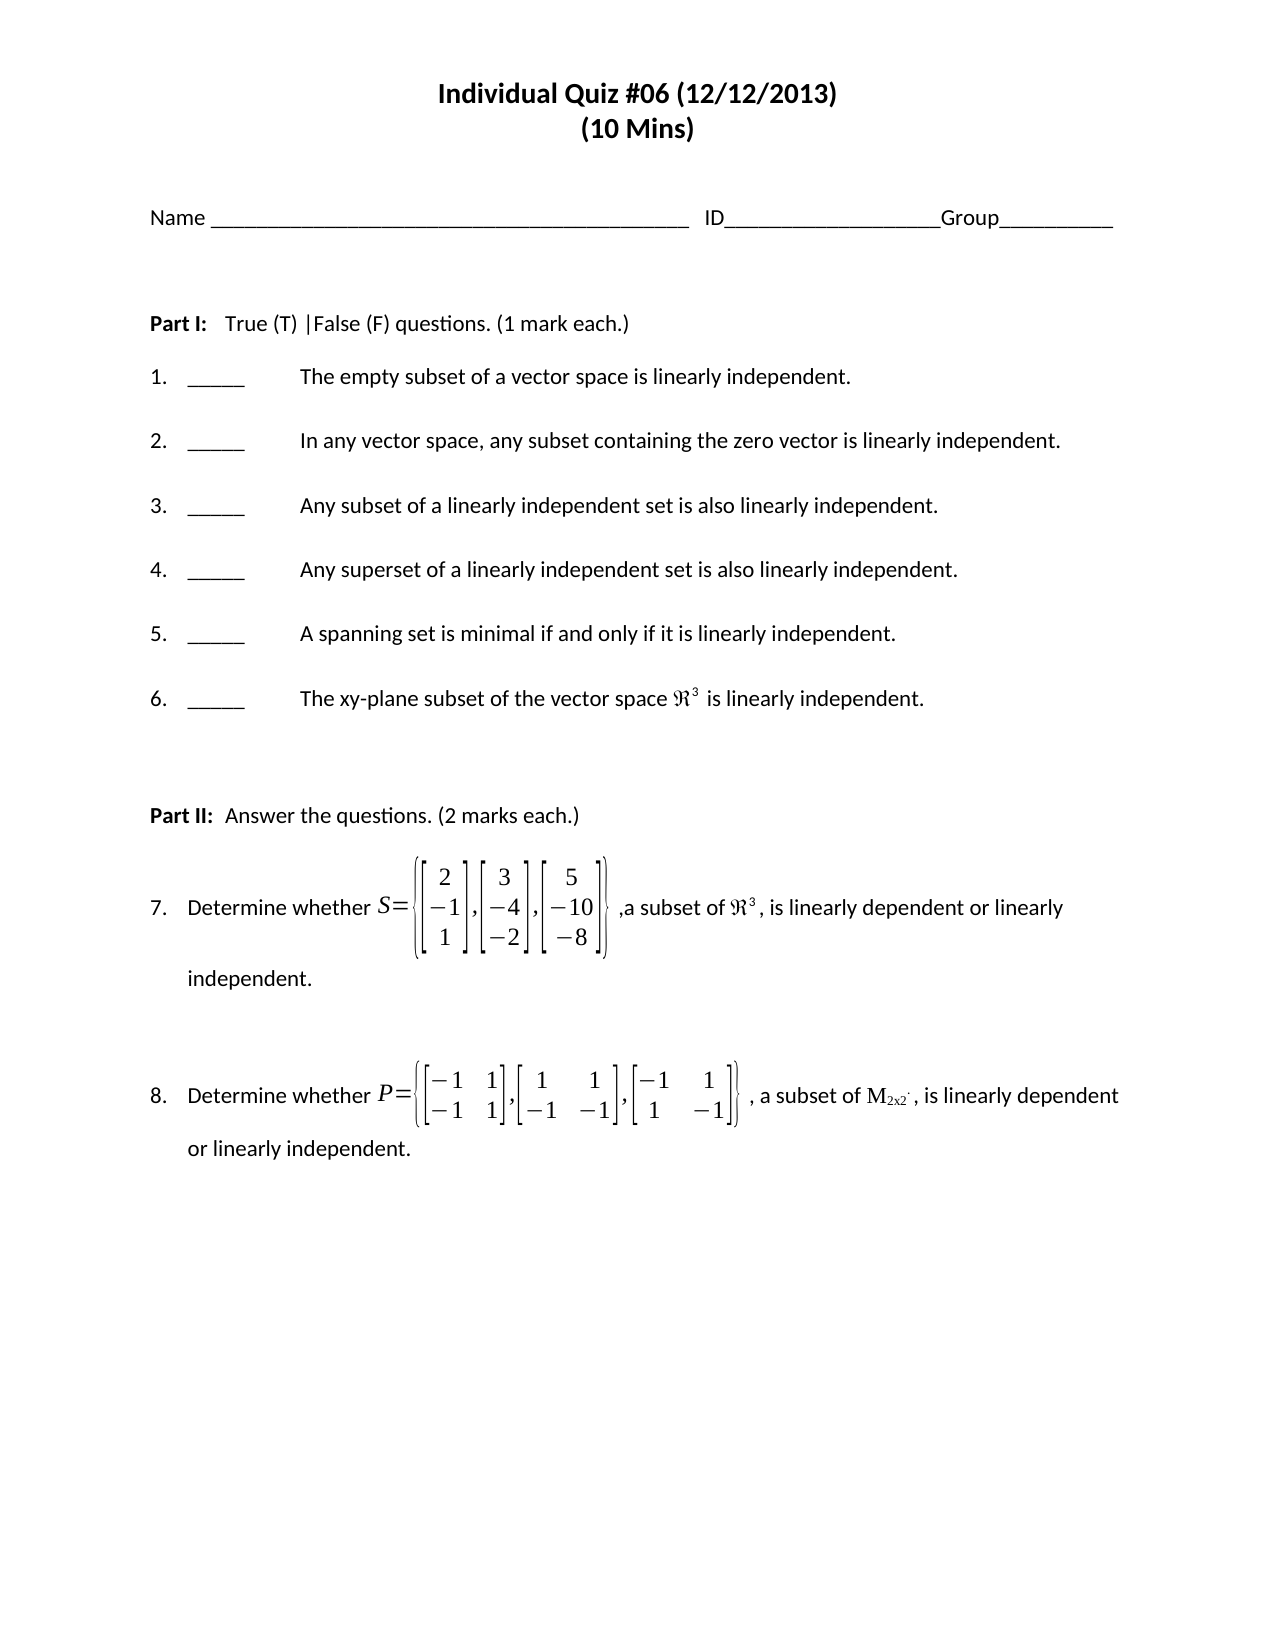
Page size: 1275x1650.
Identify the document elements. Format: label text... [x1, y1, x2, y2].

list _____ Any superset of a linearly independent set is also linearly independent. [150, 555, 1184, 583]
list Determine whether , a subset of M2x2. , is linearly dependent or linearly independent. [150, 1061, 1125, 1162]
list _____ Any subset of a linearly independent set is also linearly independent. [150, 491, 1184, 519]
list _____ In any vector space, any subset containing the zero vector is linearly independent. [150, 426, 1125, 454]
list _____ A spanning set is minimal if and only if it is linearly independent. [150, 619, 1125, 648]
list Determine whether ,a subset of 3 , is linearly dependent or linearly independent. [150, 854, 1125, 992]
list _____ The empty subset of a vector space is linearly independent. [150, 362, 1125, 390]
list _____ The xy-plane subset of the vector space 3 is linearly independent. [150, 684, 1125, 712]
text Name __________________________________________ ID___________________Group__________ [150, 203, 1125, 231]
text Part I: True (T) |False (F) questions. (1 mark each.) [150, 309, 1125, 337]
text Part II: Answer the questions. (2 marks each.) [150, 801, 1125, 829]
